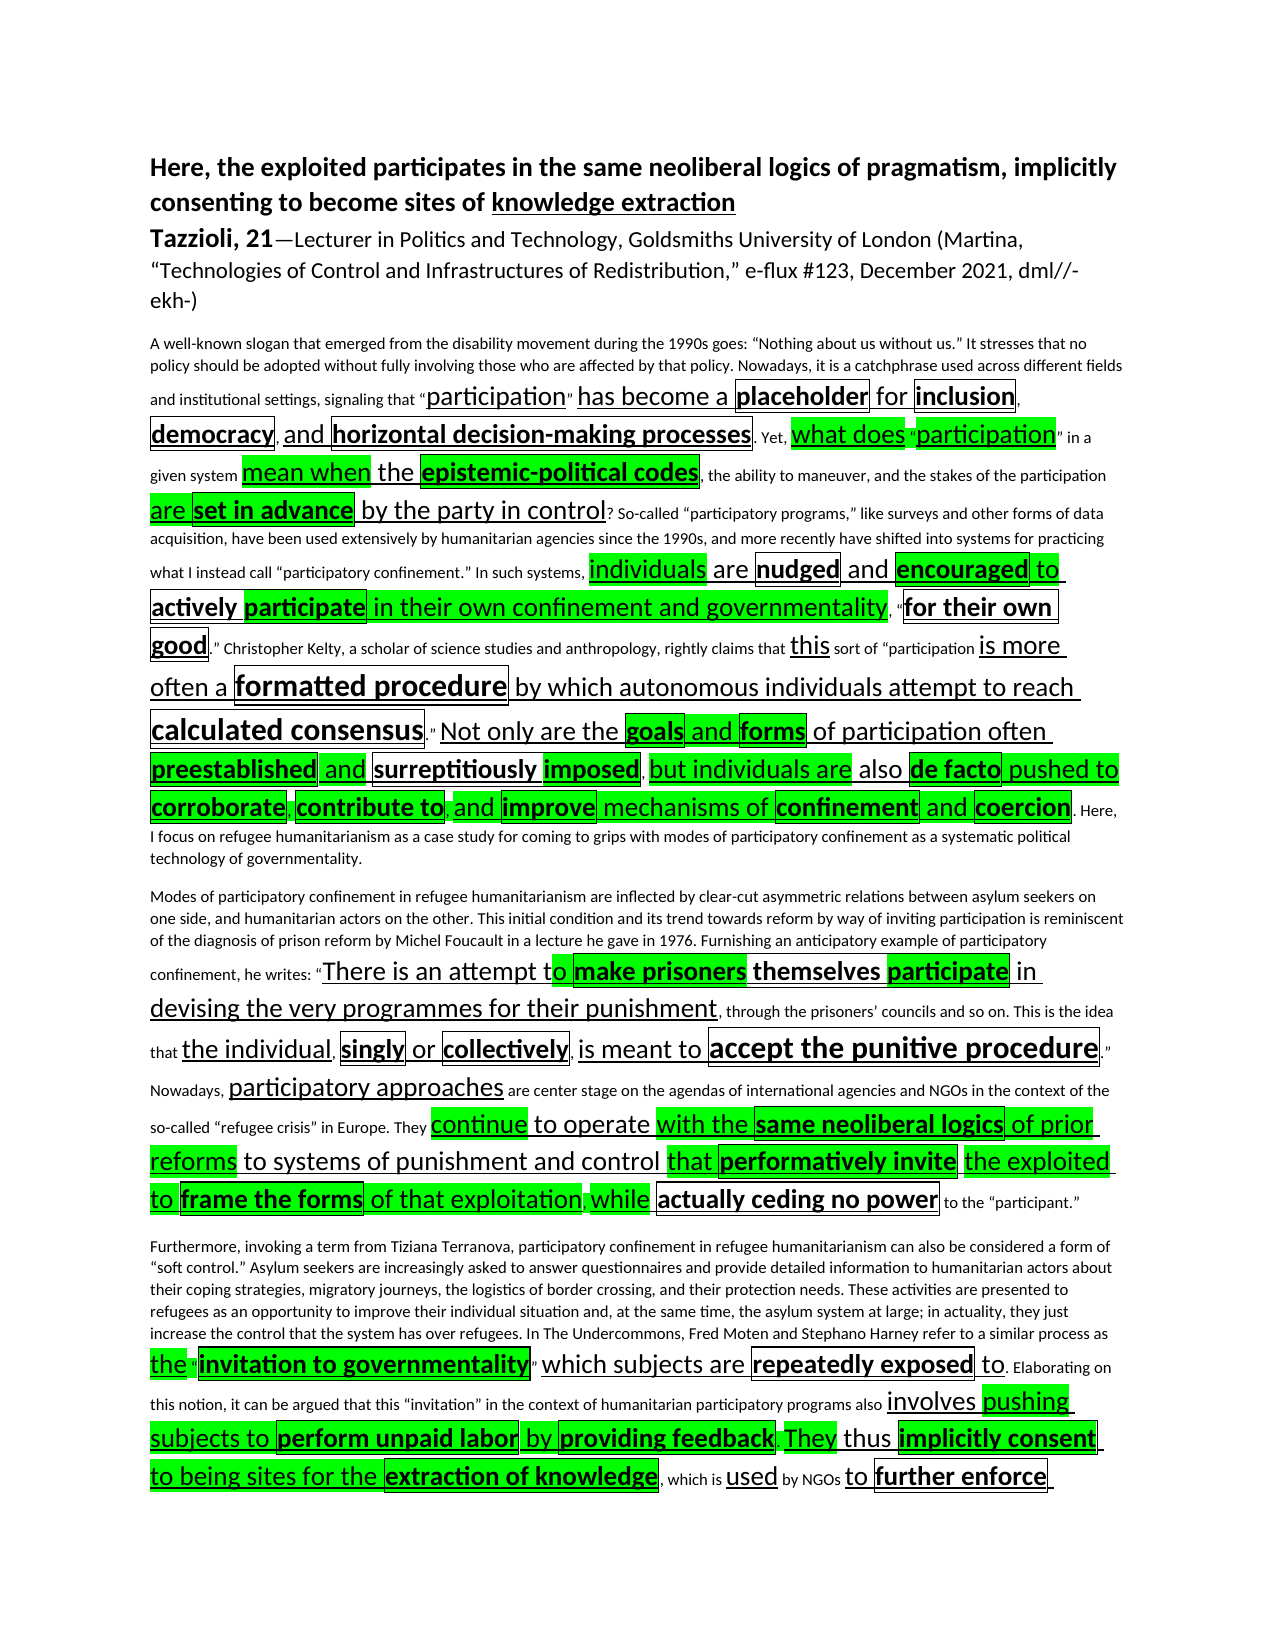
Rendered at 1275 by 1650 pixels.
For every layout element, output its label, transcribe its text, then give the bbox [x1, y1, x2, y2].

text Tazzioli, 21—Lecturer in Politics and Technology, Goldsmiths University of London (Martina, “Technologies of Control and Infrastructures of Redistribution,” e-flux #123, December 2021, dml//-ekh-) [150, 221, 1125, 315]
text Modes of participatory confinement in refugee humanitarianism are inflected by clear-cut asymmetric relations between asylum seekers on one side, and humanitarian actors on the other. This initial condition and its trend towards reform by way of inviting participation is reminiscent of the diagnosis of prison reform by Michel Foucault in a lecture he gave in 1976. Furnishing an anticipatory example of participatory confinement, he writes: “There is an attempt to make prisoners themselves participate in devising the very programmes for their punishment, through the prisoners’ councils and so on. This is the idea that the individual, singly or collectively, is meant to accept the punitive procedure.” Nowadays, participatory approaches are center stage on the agendas of international agencies and NGOs in the context of the so-called “refugee crisis” in Europe. They continue to operate with the same neoliberal logics of prior reforms to systems of punishment and control that performatively invite the exploited to frame the forms of that exploitation, while actually ceding no power to the “participant.” [150, 887, 1125, 1216]
subtitle Here, the exploited participates in the same neoliberal logics of pragmatism, implicitly consenting to become sites of knowledge extraction [150, 150, 1125, 219]
text A well-known slogan that emerged from the disability movement during the 1990s goes: “Nothing about us without us.” It stresses that no policy should be adopted without fully involving those who are affected by that policy. Nowadays, it is a catchphrase used across different fields and institutional settings, signaling that “participation” has become a placeholder for inclusion, democracy, and horizontal decision-making processes. Yet, what does “participation” in a given system mean when the epistemic-political codes, the ability to maneuver, and the stakes of the participation are set in advance by the party in control? So-called “participatory programs,” like surveys and other forms of data acquisition, have been used extensively by humanitarian agencies since the 1990s, and more recently have shifted into systems for practicing what I instead call “participatory confinement.” In such systems, individuals are nudged and encouraged to actively participate in their own confinement and governmentality, “for their own good.” Christopher Kelty, a scholar of science studies and anthropology, rightly claims that this sort of “participation is more often a formatted procedure by which autonomous individuals attempt to reach calculated consensus.” Not only are the goals and forms of participation often preestablished and surreptitiously imposed, but individuals are also de facto pushed to corroborate, contribute to, and improve mechanisms of confinement and coercion. Here, I focus on refugee humanitarianism as a case study for coming to grips with modes of participatory confinement as a systematic political technology of governmentality. [150, 333, 1125, 868]
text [150, 1236, 1125, 1493]
